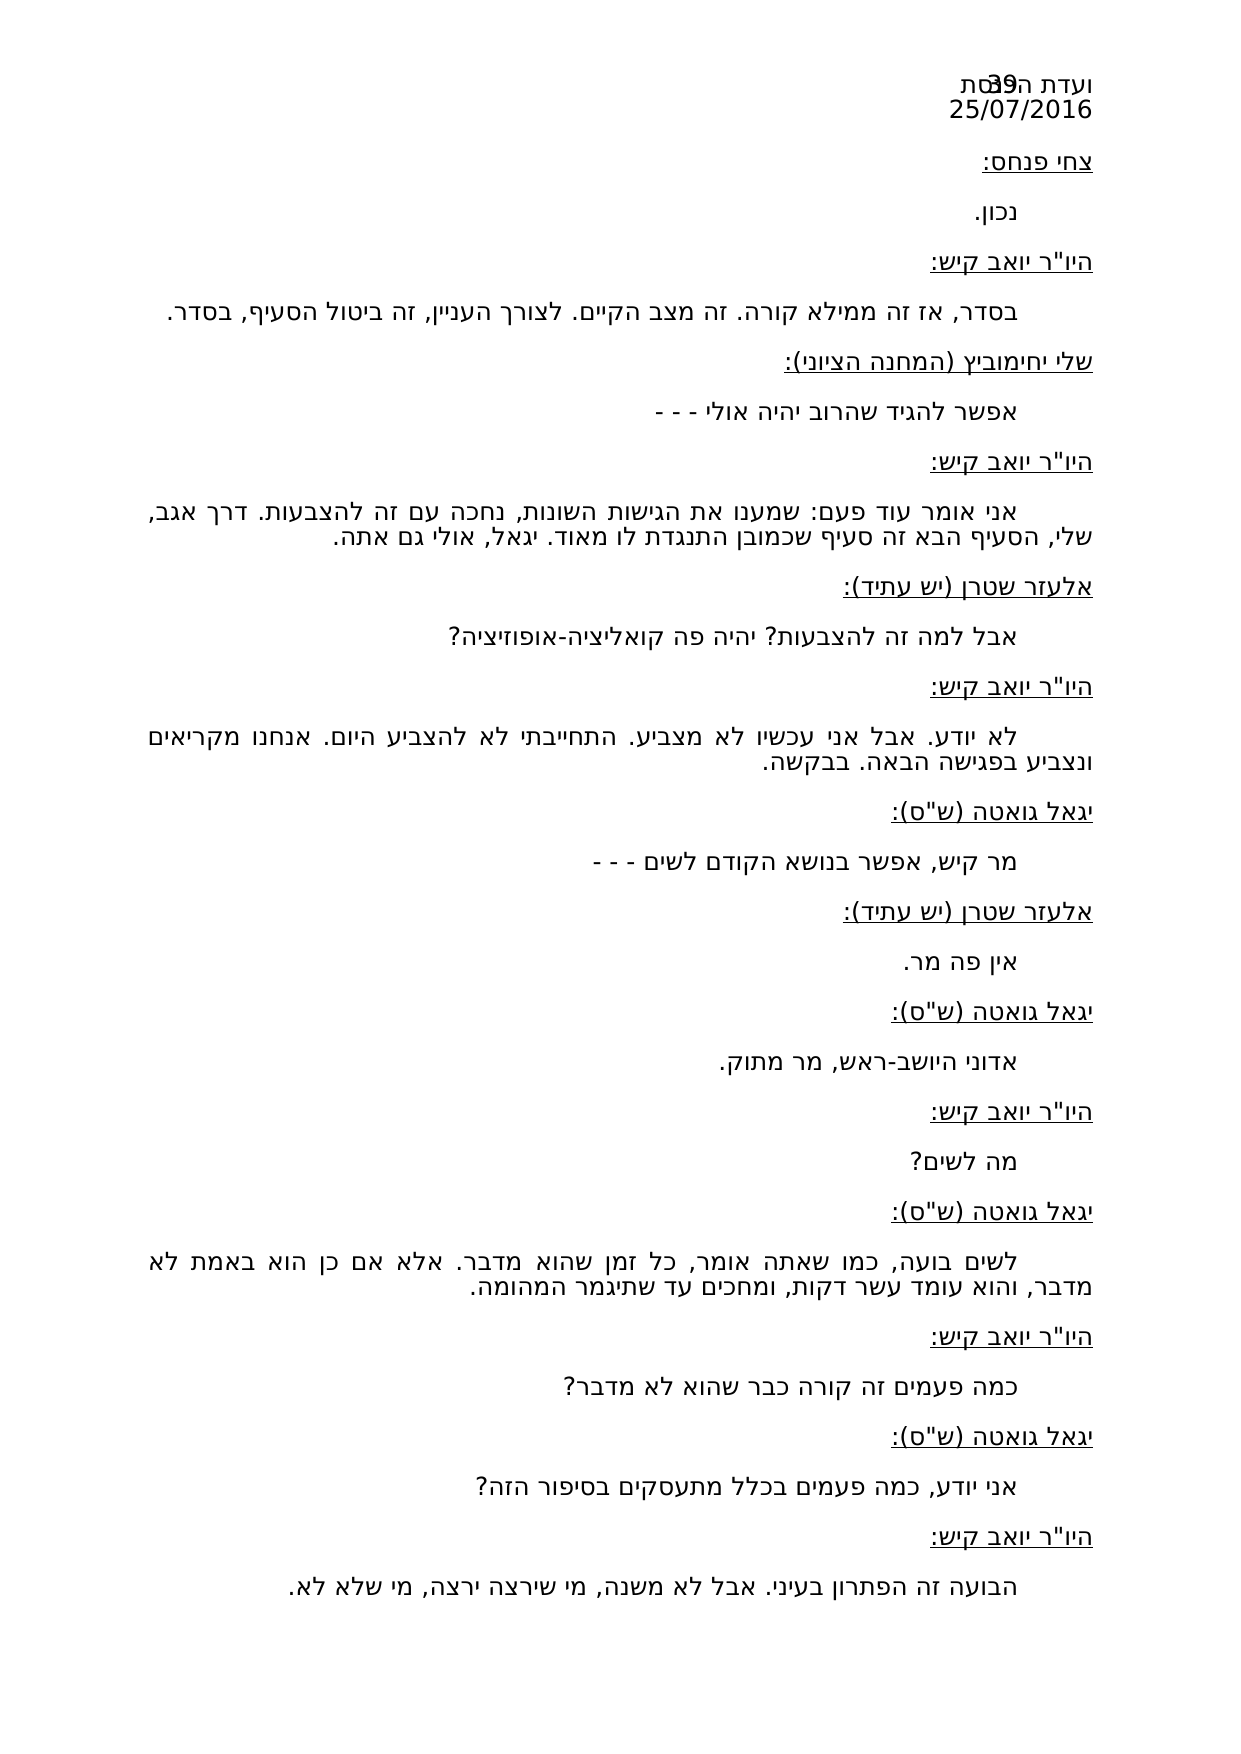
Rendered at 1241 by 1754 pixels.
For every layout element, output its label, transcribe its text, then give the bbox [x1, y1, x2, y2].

text אפשר להגיד שהרוב יהיה אולי - - - [147, 400, 1093, 425]
text שלי יחימוביץ (המחנה הציוני): [147, 350, 1093, 375]
text היו"ר יואב קיש: [147, 1525, 1093, 1550]
text היו"ר יואב קיש: [147, 675, 1093, 700]
text היו"ר יואב קיש: [147, 450, 1093, 475]
text בסדר, אז זה ממילא קורה. זה מצב הקיים. לצורך העניין, זה ביטול הסעיף, בסדר. [147, 300, 1093, 325]
text יגאל גואטה (ש"ס): [147, 1425, 1093, 1450]
text לא יודע. אבל אני עכשיו לא מצביע. התחייבתי לא להצביע היום. אנחנו מקריאים ונצביע בפגישה הבאה. בבקשה. [147, 725, 1093, 775]
text אלעזר שטרן (יש עתיד): [147, 575, 1093, 600]
text אני יודע, כמה פעמים בכלל מתעסקים בסיפור הזה? [147, 1475, 1093, 1500]
text אין פה מר. [147, 950, 1093, 975]
text היו"ר יואב קיש: [147, 1100, 1093, 1125]
text מה לשים? [147, 1150, 1093, 1175]
text היו"ר יואב קיש: [147, 1325, 1093, 1350]
text אדוני היושב-ראש, מר מתוק. [147, 1050, 1093, 1075]
text נכון. [147, 200, 1093, 225]
text הבועה זה הפתרון בעיני. אבל לא משנה, מי שירצה ירצה, מי שלא לא. [147, 1575, 1093, 1600]
text מר קיש, אפשר בנושא הקודם לשים - - - [147, 850, 1093, 875]
text אבל למה זה להצבעות? יהיה פה קואליציה-אופוזיציה? [147, 625, 1093, 650]
text יגאל גואטה (ש"ס): [147, 1200, 1093, 1225]
text היו"ר יואב קיש: [147, 250, 1093, 275]
text צחי פנחס: [147, 150, 1093, 175]
text יגאל גואטה (ש"ס): [147, 1000, 1093, 1025]
text אלעזר שטרן (יש עתיד): [147, 900, 1093, 925]
text יגאל גואטה (ש"ס): [147, 800, 1093, 825]
text לשים בועה, כמו שאתה אומר, כל זמן שהוא מדבר. אלא אם כן הוא באמת לא מדבר, והוא עומד עשר דקות, ומחכים עד שתיגמר המהומה. [147, 1250, 1093, 1300]
text אני אומר עוד פעם: שמענו את הגישות השונות, נחכה עם זה להצבעות. דרך אגב, שלי, הסעיף הבא זה סעיף שכמובן התנגדת לו מאוד. יגאל, אולי גם אתה. [147, 500, 1093, 550]
text כמה פעמים זה קורה כבר שהוא לא מדבר? [147, 1375, 1093, 1400]
